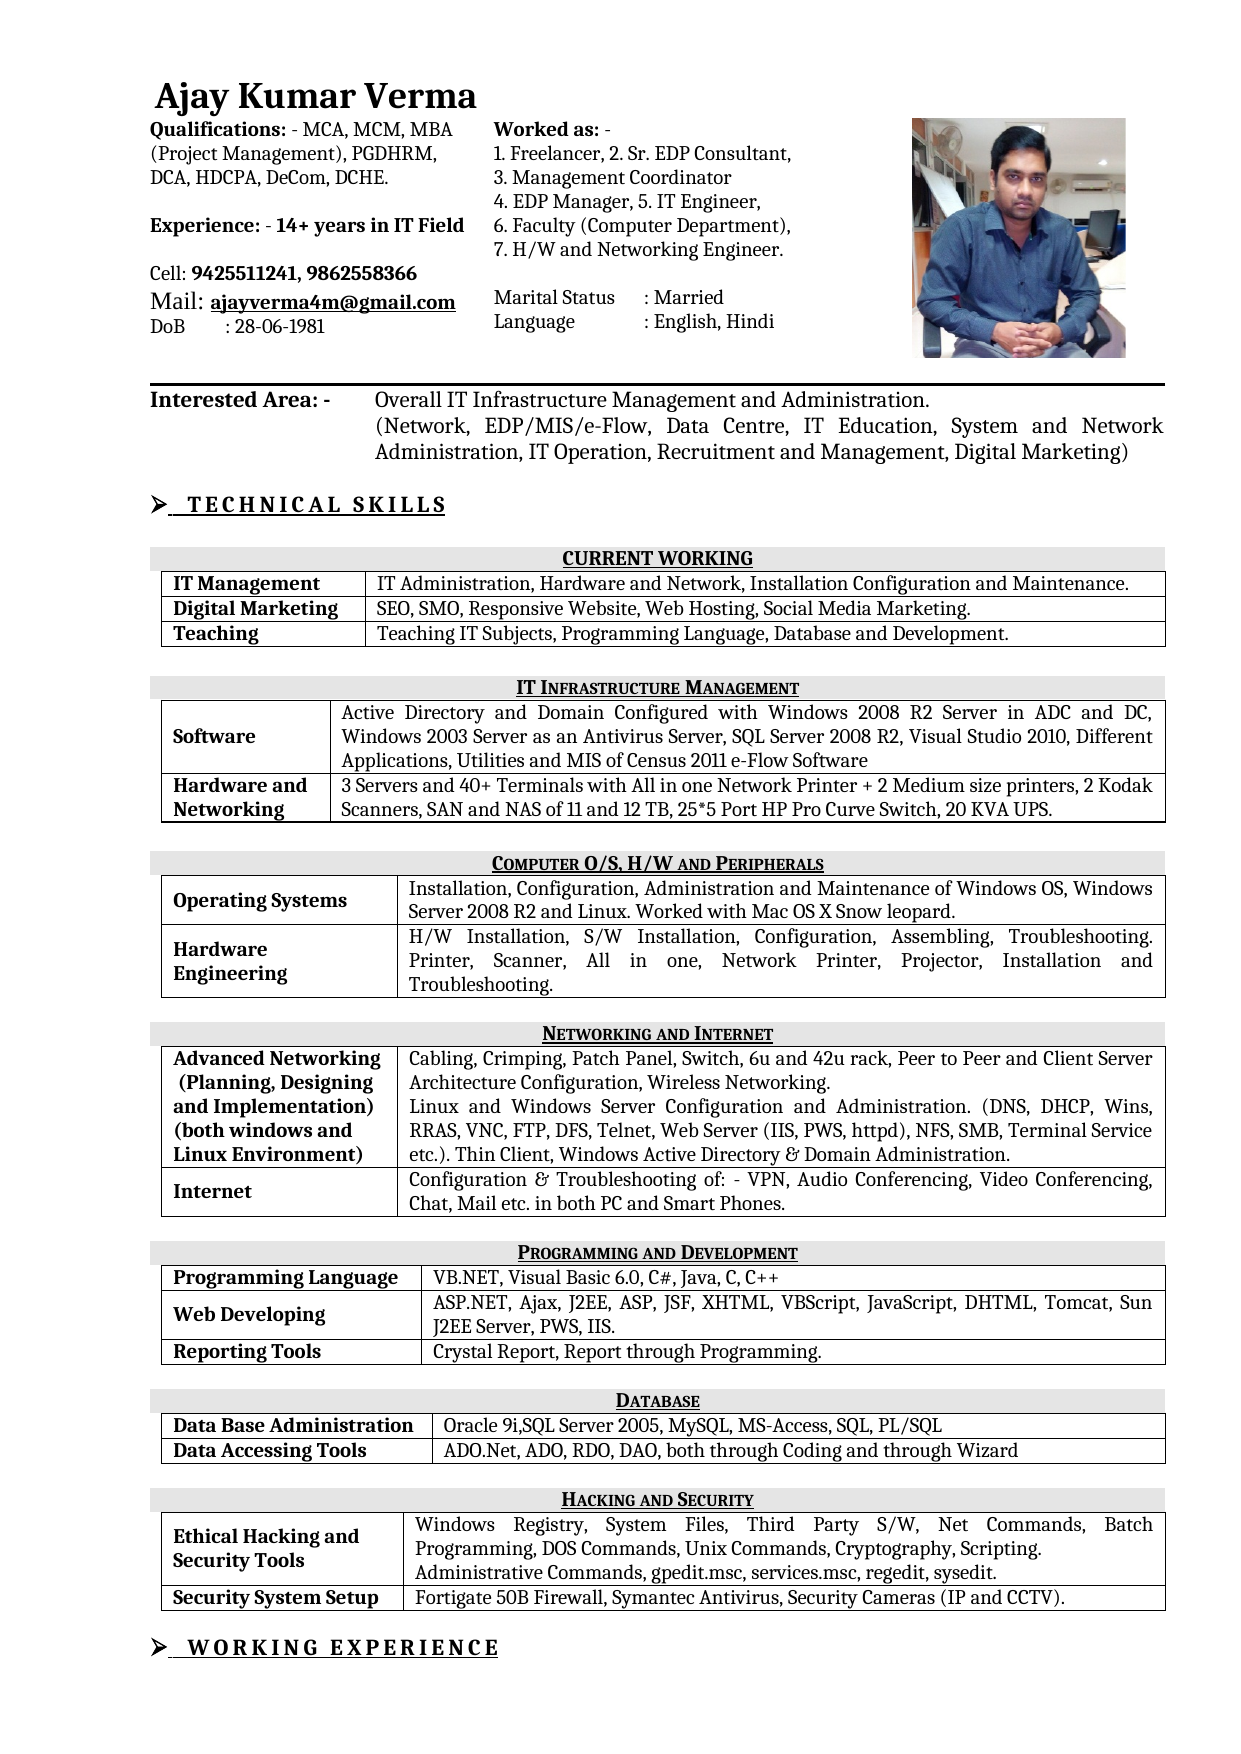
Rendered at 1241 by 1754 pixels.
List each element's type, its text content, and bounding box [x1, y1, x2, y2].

list WORKING EXPERIENCE [150, 1634, 1165, 1661]
table_header IT Administration, Hardware and Network, Installation Configuration and Maintenance. [366, 572, 1165, 596]
table_header IT Management [162, 572, 365, 596]
table_header Installation, Configuration, Administration and Maintenance of Windows OS, Windows Server 2008 R2 and Linux. Worked with Mac OS X Snow leopard. [398, 876, 1165, 924]
text (Network, EDP/MIS/e-Flow, Data Centre, IT Education, System and Network Administration, IT Operation, Recruitment and Management, Digital Marketing) [375, 413, 1165, 465]
table_header Active Directory and Domain Configured with Windows 2008 R2 Server in ADC and DC, Windows 2003 Server as an Antivirus Server, SQL Server 2008 R2, Visual Studio 2010, Different Applications, Utilities and MIS of Census 2011 e-Flow Software [331, 701, 1165, 772]
text 1. Freelancer, 2. Sr. EDP Consultant, [493, 142, 822, 166]
subtitle Hacking and Security [150, 1488, 1165, 1512]
text Language : English, Hindi [493, 310, 822, 334]
text 3. Management Coordinator [493, 166, 822, 190]
table_cell H/W Installation, S/W Installation, Configuration, Assembling, Troubleshooting. Printer, Scanner, All in one, Network Printer, Projector, Installation and Troubleshooting. [398, 925, 1165, 997]
table_header Ethical Hacking and Security Tools [162, 1513, 403, 1584]
text 4. EDP Manager, 5. IT Engineer, [493, 190, 822, 214]
table_cell Web Developing [162, 1291, 421, 1339]
table_cell Fortigate 50B Firewall, Symantec Antivirus, Security Cameras (IP and CCTV). [404, 1586, 1165, 1609]
table_cell Internet [162, 1168, 397, 1216]
table_cell Teaching IT Subjects, Programming Language, Database and Development. [366, 622, 1165, 646]
table_cell Configuration & Troubleshooting of: - VPN, Audio Conferencing, Video Conferencing, Chat, Mail etc. in both PC and Smart Phones. [398, 1168, 1165, 1216]
table_header VB.NET, Visual Basic 6.0, C#, Java, C, C++ [422, 1266, 1165, 1290]
table_header Advanced Networking (Planning, Designing and Implementation) (both windows and Linux Environment) [162, 1047, 397, 1167]
text Worked as: - [493, 118, 822, 142]
text DoB : 28-06-1981 [150, 314, 478, 338]
text Marital Status : Married [493, 286, 822, 310]
table_cell Hardware Engineering [162, 925, 397, 997]
table_header Operating Systems [162, 876, 397, 924]
table_cell Hardware and Networking [162, 774, 330, 821]
table_header Oracle 9i,SQL Server 2005, MySQL, MS-Access, SQL, PL/SQL [433, 1414, 1165, 1438]
table_cell ADO.Net, ADO, RDO, DAO, both through Coding and through Wizard [433, 1439, 1165, 1463]
text 6. Faculty (Computer Department), [493, 214, 822, 238]
table_header Programming Language [162, 1266, 421, 1290]
table_cell Digital Marketing [162, 597, 365, 621]
table_cell Teaching [162, 622, 365, 646]
subtitle CURRENT WORKING [150, 547, 1165, 571]
picture [912, 118, 1126, 358]
subtitle Ajay Kumar Verma [150, 75, 482, 118]
table_cell Security System Setup [162, 1586, 403, 1609]
text Mail: ajayverma4m@gmail.com [150, 286, 478, 314]
text Interested Area: - Overall IT Infrastructure Management and Administration. [150, 386, 1165, 413]
table_cell 3 Servers and 40+ Terminals with All in one Network Printer + 2 Medium size printers, 2 Kodak Scanners, SAN and NAS of 11 and 12 TB, 25*5 Port HP Pro Curve Switch, 20 KVA UPS. [331, 774, 1165, 821]
text Experience: - 14+ years in IT Field [150, 214, 478, 238]
table_cell SEO, SMO, Responsive Website, Web Hosting, Social Media Marketing. [366, 597, 1165, 621]
subtitle IT Infrastructure Management [150, 676, 1165, 699]
table_cell Data Accessing Tools [162, 1439, 432, 1463]
subtitle Database [150, 1389, 1165, 1413]
subtitle Programming and Development [150, 1241, 1165, 1265]
table_header Software [162, 701, 330, 772]
subtitle Networking and Internet [150, 1022, 1165, 1046]
text 7. H/W and Networking Engineer. [493, 238, 822, 262]
subtitle Computer O/S, H/W and Peripherals [150, 851, 1165, 875]
table_cell Reporting Tools [162, 1340, 421, 1364]
table_header Windows Registry, System Files, Third Party S/W, Net Commands, Batch Programming, DOS Commands, Unix Commands, Cryptography, Scripting. Administrative Commands, gpedit.msc, services.msc, regedit, sysedit. [404, 1513, 1165, 1584]
list TECHNICAL SKILLS [150, 492, 1165, 518]
table_header Cabling, Crimping, Patch Panel, Switch, 6u and 42u rack, Peer to Peer and Client Server Architecture Configuration, Wireless Networking. Linux and Windows Server Configuration and Administration. (DNS, DHCP, Wins, RRAS, VNC, FTP, DFS, Telnet, Web Server (IIS, PWS, httpd), NFS, SMB, Terminal Service etc.). Thin Client, Windows Active Directory & Domain Administration. [398, 1047, 1165, 1167]
text Cell: 9425511241, 9862558366 [150, 262, 478, 286]
table_cell ASP.NET, Ajax, J2EE, ASP, JSF, XHTML, VBScript, JavaScript, DHTML, Tomcat, Sun J2EE Server, PWS, IIS. [422, 1291, 1165, 1339]
table_header Data Base Administration [162, 1414, 432, 1438]
text Qualifications: - MCA, MCM, MBA (Project Management), PGDHRM, DCA, HDCPA, DeCom, DCHE. [150, 118, 478, 190]
table_cell Crystal Report, Report through Programming. [422, 1340, 1165, 1364]
